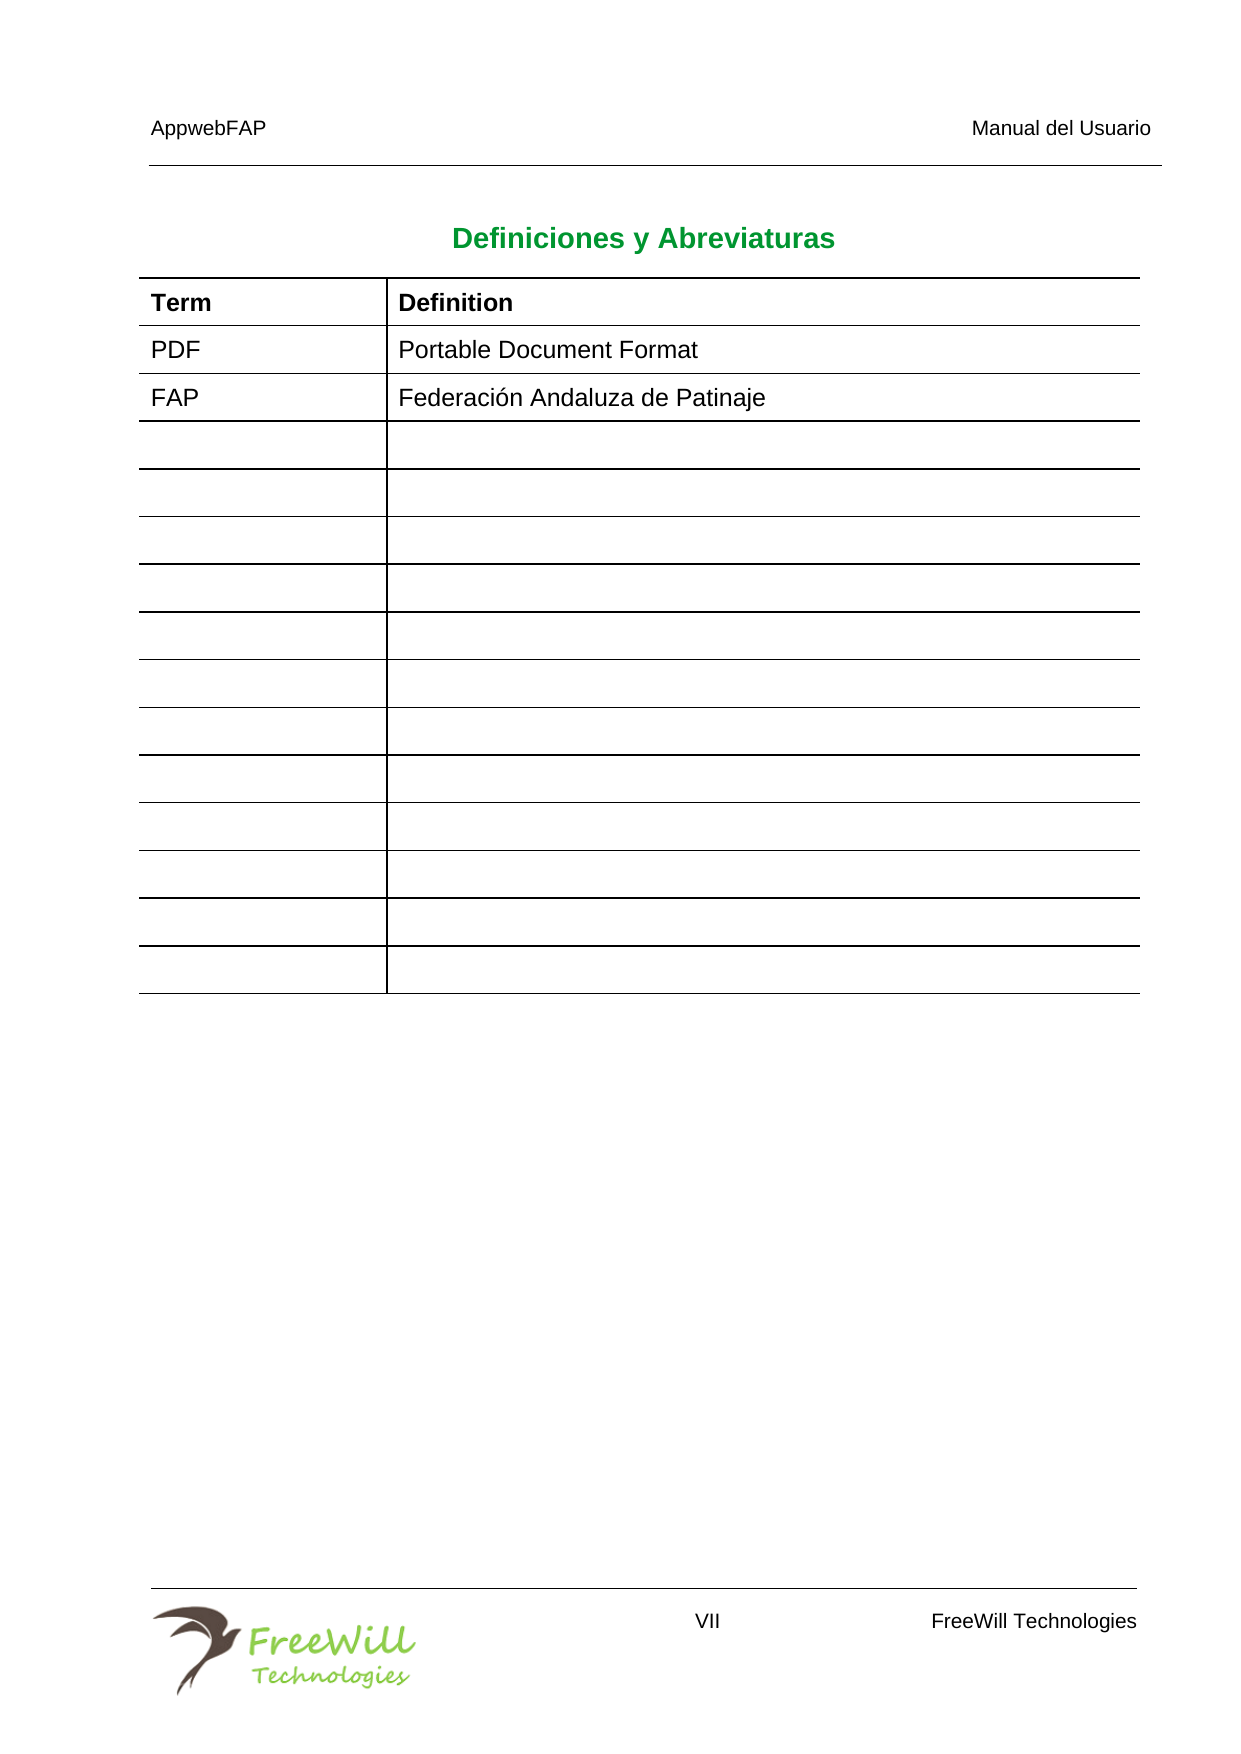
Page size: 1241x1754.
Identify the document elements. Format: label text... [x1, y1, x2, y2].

table_cell [388, 756, 1140, 802]
table_cell PDF [139, 326, 386, 372]
table_cell [388, 517, 1140, 563]
table_cell [388, 660, 1140, 706]
table_cell [388, 422, 1140, 468]
table_cell [388, 899, 1140, 945]
table_cell [139, 803, 386, 849]
table_cell FAP [139, 374, 386, 420]
table_cell [388, 851, 1140, 897]
table_cell Portable Document Format [388, 326, 1140, 372]
table_cell [139, 470, 386, 516]
picture [150, 1598, 422, 1701]
table_cell [139, 947, 386, 993]
table_cell [139, 851, 386, 897]
table_cell [139, 899, 386, 945]
table_cell [139, 565, 386, 611]
table_cell [139, 708, 386, 754]
table_cell [139, 613, 386, 659]
title Definiciones y Abreviaturas [151, 221, 1137, 254]
table_cell [139, 422, 386, 468]
table_cell [388, 470, 1140, 516]
table_cell [388, 947, 1140, 993]
table_cell [139, 756, 386, 802]
table_header Definition [388, 279, 1140, 325]
table_cell [388, 613, 1140, 659]
table_cell [388, 803, 1140, 849]
table_cell Federación Andaluza de Patinaje [388, 374, 1140, 420]
table_header Term [139, 279, 386, 325]
table_cell [388, 708, 1140, 754]
table_cell [139, 660, 386, 706]
table_cell [388, 565, 1140, 611]
table_cell [139, 517, 386, 563]
